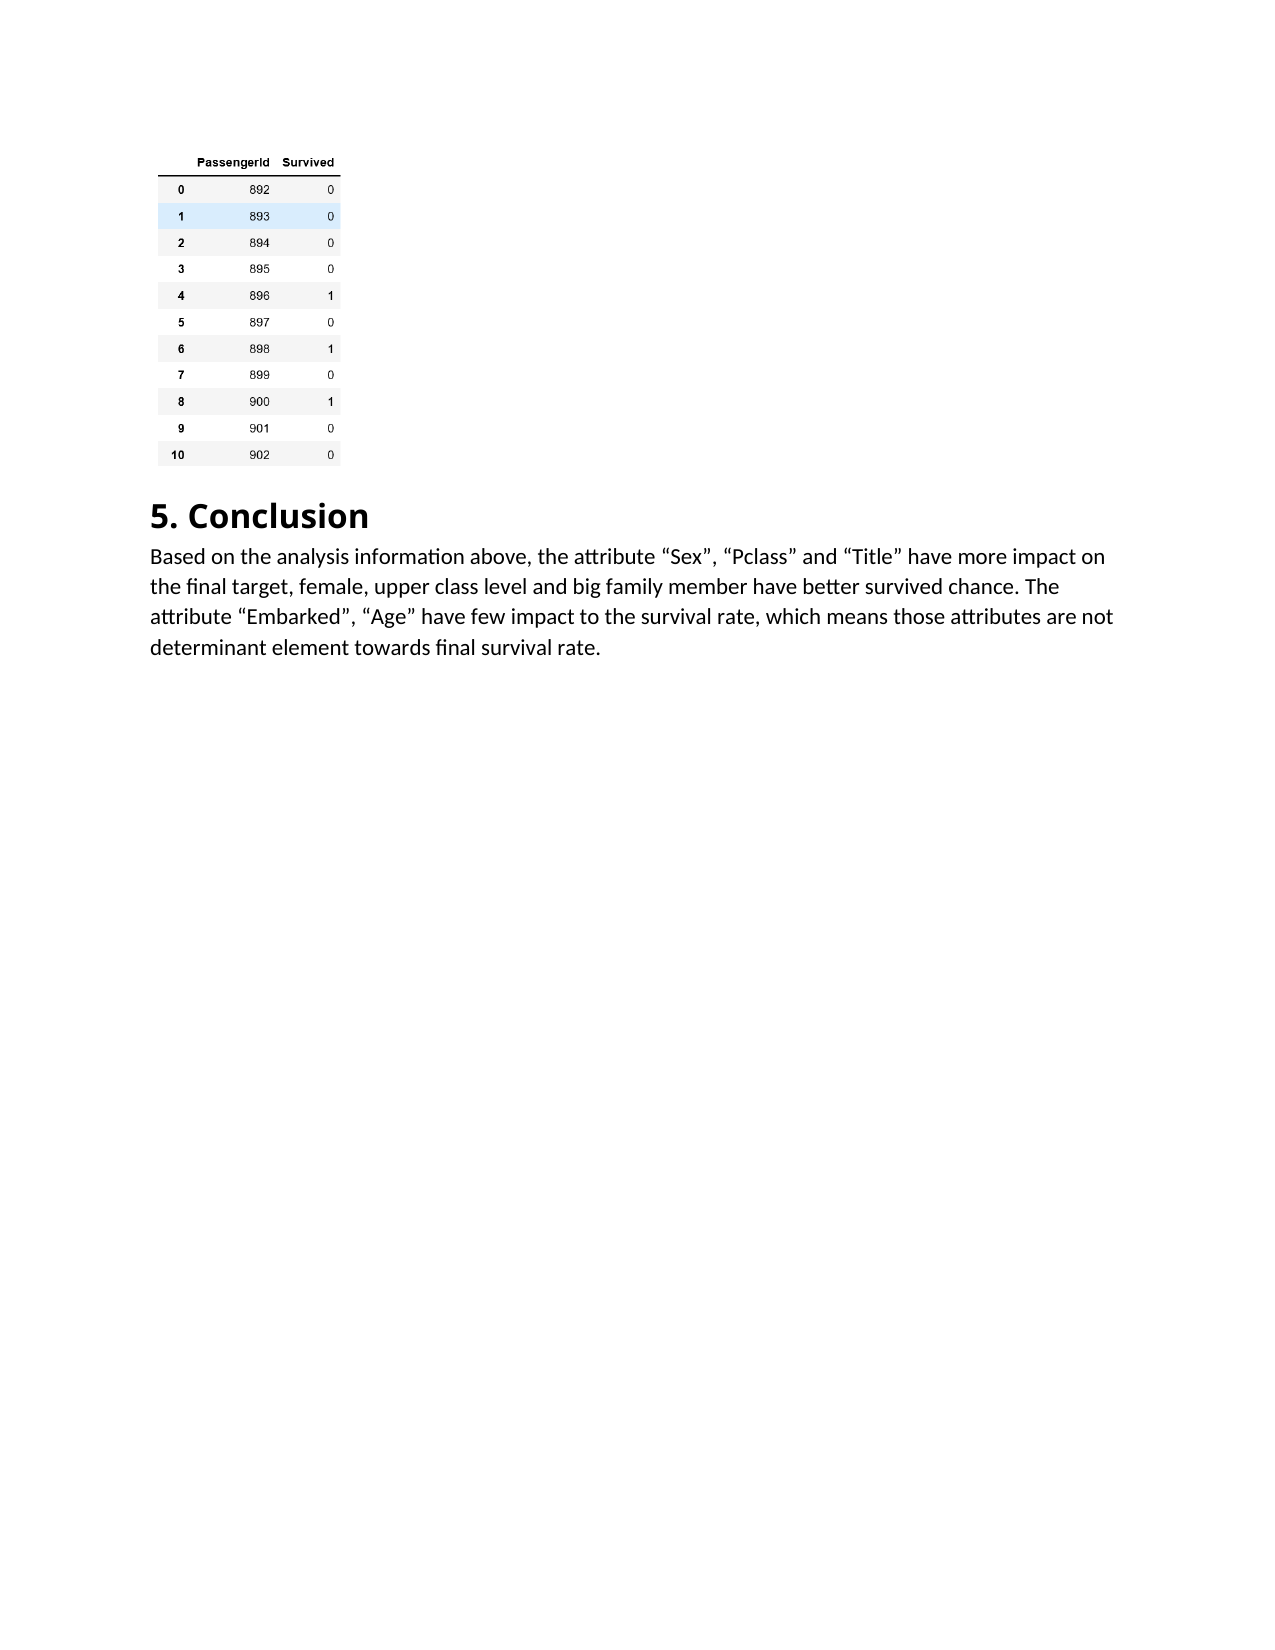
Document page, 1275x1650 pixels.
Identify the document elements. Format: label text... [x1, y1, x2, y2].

text Based on the analysis information above, the attribute “Sex”, “Pclass” and “Title” have more impact on the final target, female, upper class level and big family member have better survived chance. The attribute “Embarked”, “Age” have few impact to the survival rate, which means those attributes are not determinant element towards final survival rate. [150, 542, 1125, 661]
picture [150, 150, 1125, 466]
subtitle Conclusion [150, 493, 1125, 538]
